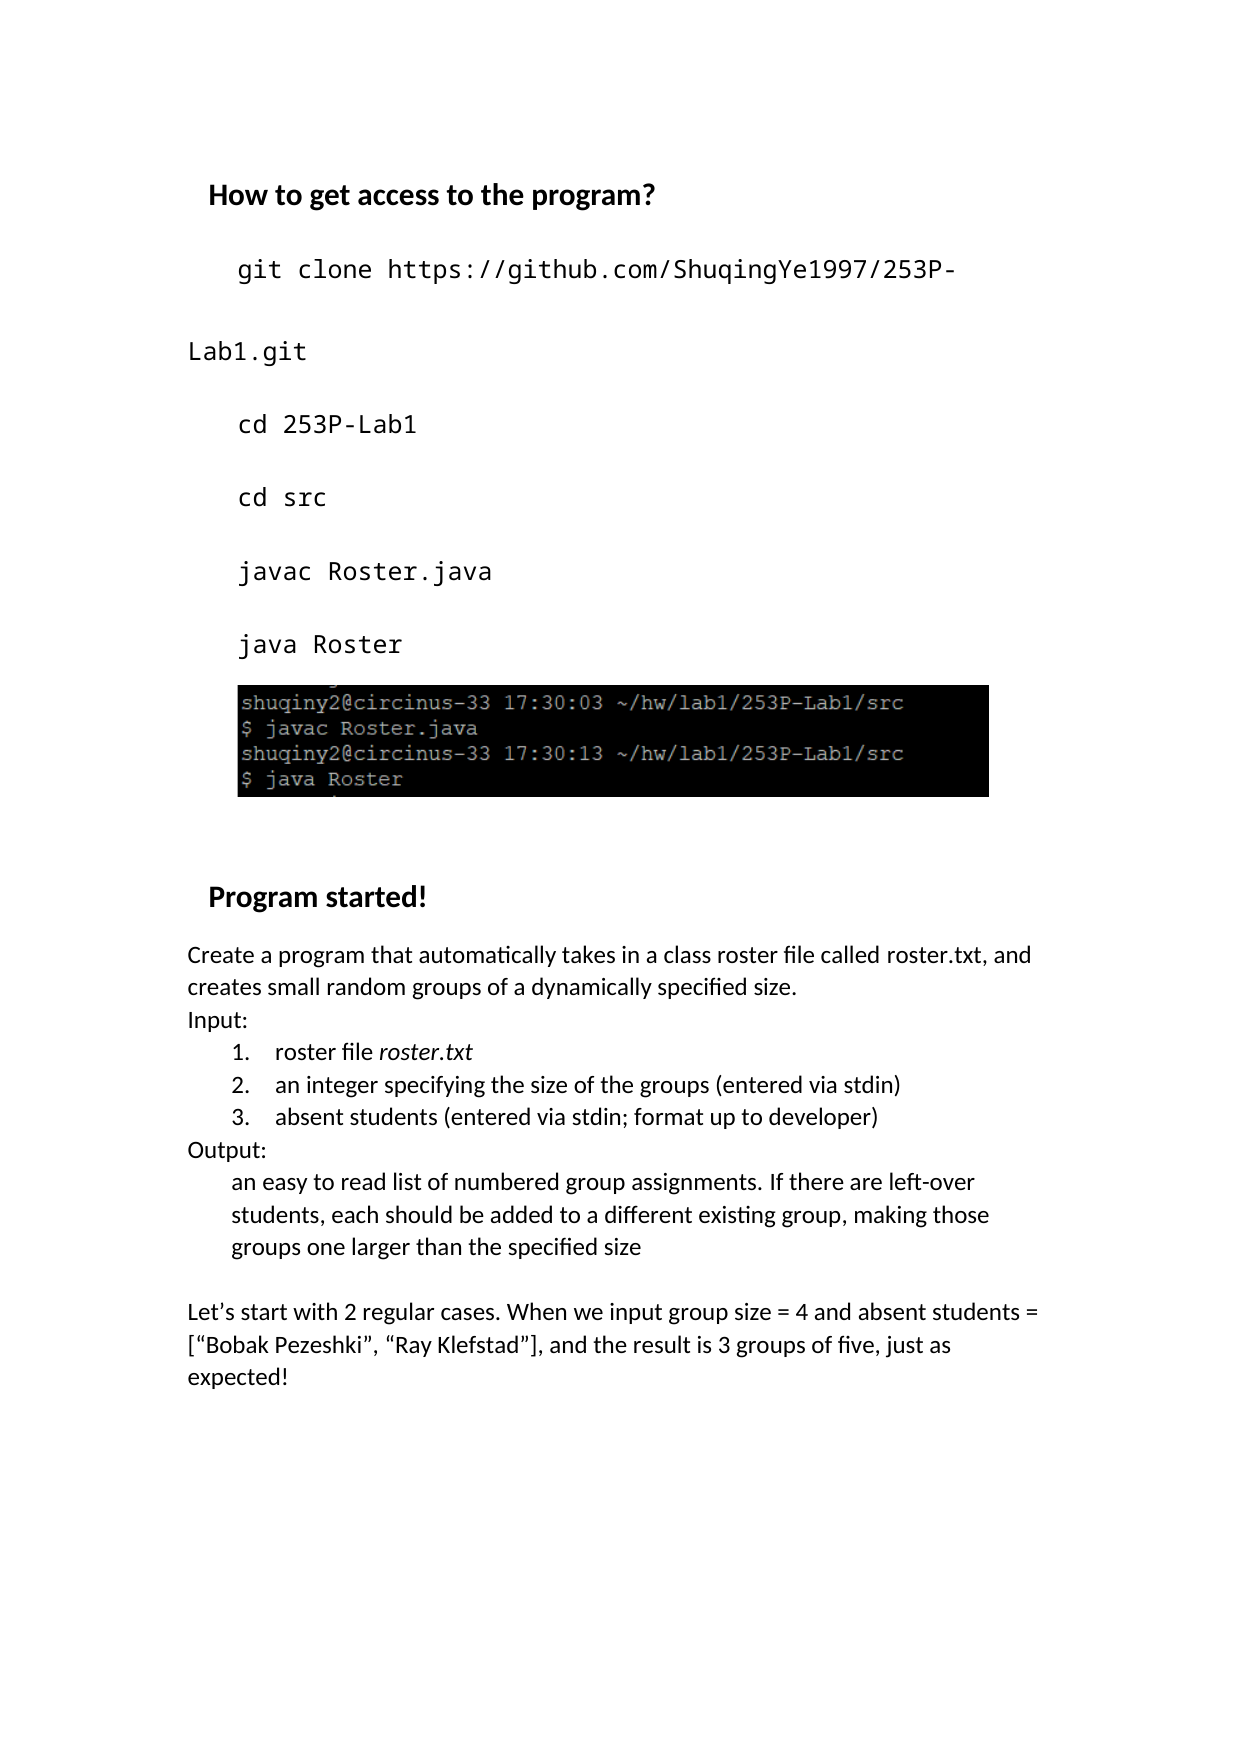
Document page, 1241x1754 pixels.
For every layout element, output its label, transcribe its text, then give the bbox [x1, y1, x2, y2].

text Output: [187, 1133, 1053, 1165]
text Create a program that automatically takes in a class roster file called roster.txt, and creates small random groups of a dynamically specified size. [187, 938, 1053, 1003]
text cd src [187, 464, 1053, 529]
picture [237, 685, 989, 797]
text cd 253P-Lab1 [187, 391, 1053, 456]
text Let’s start with 2 regular cases. When we input group size = 4 and absent students = [“Bobak Pezeshki”, “Ray Klefstad”], and the result is 3 groups of five, just as expected! [187, 1295, 1053, 1393]
text Program started! [187, 863, 1053, 928]
list absent students (entered via stdin; format up to developer) [231, 1100, 1053, 1133]
text Input: [187, 1003, 1053, 1035]
text javac Roster.java [187, 538, 1053, 603]
text How to get access to the program? [187, 162, 1053, 227]
text java Roster [187, 611, 1053, 676]
text git clone https://github.com/ShuqingYe1997/253P-Lab1.git [187, 236, 1053, 383]
text an easy to read list of numbered group assignments. If there are left-over students, each should be added to a different existing group, making those groups one larger than the specified size [231, 1165, 1053, 1263]
list an integer specifying the size of the groups (entered via stdin) [231, 1068, 1053, 1100]
list roster file roster.txt [231, 1035, 1053, 1068]
